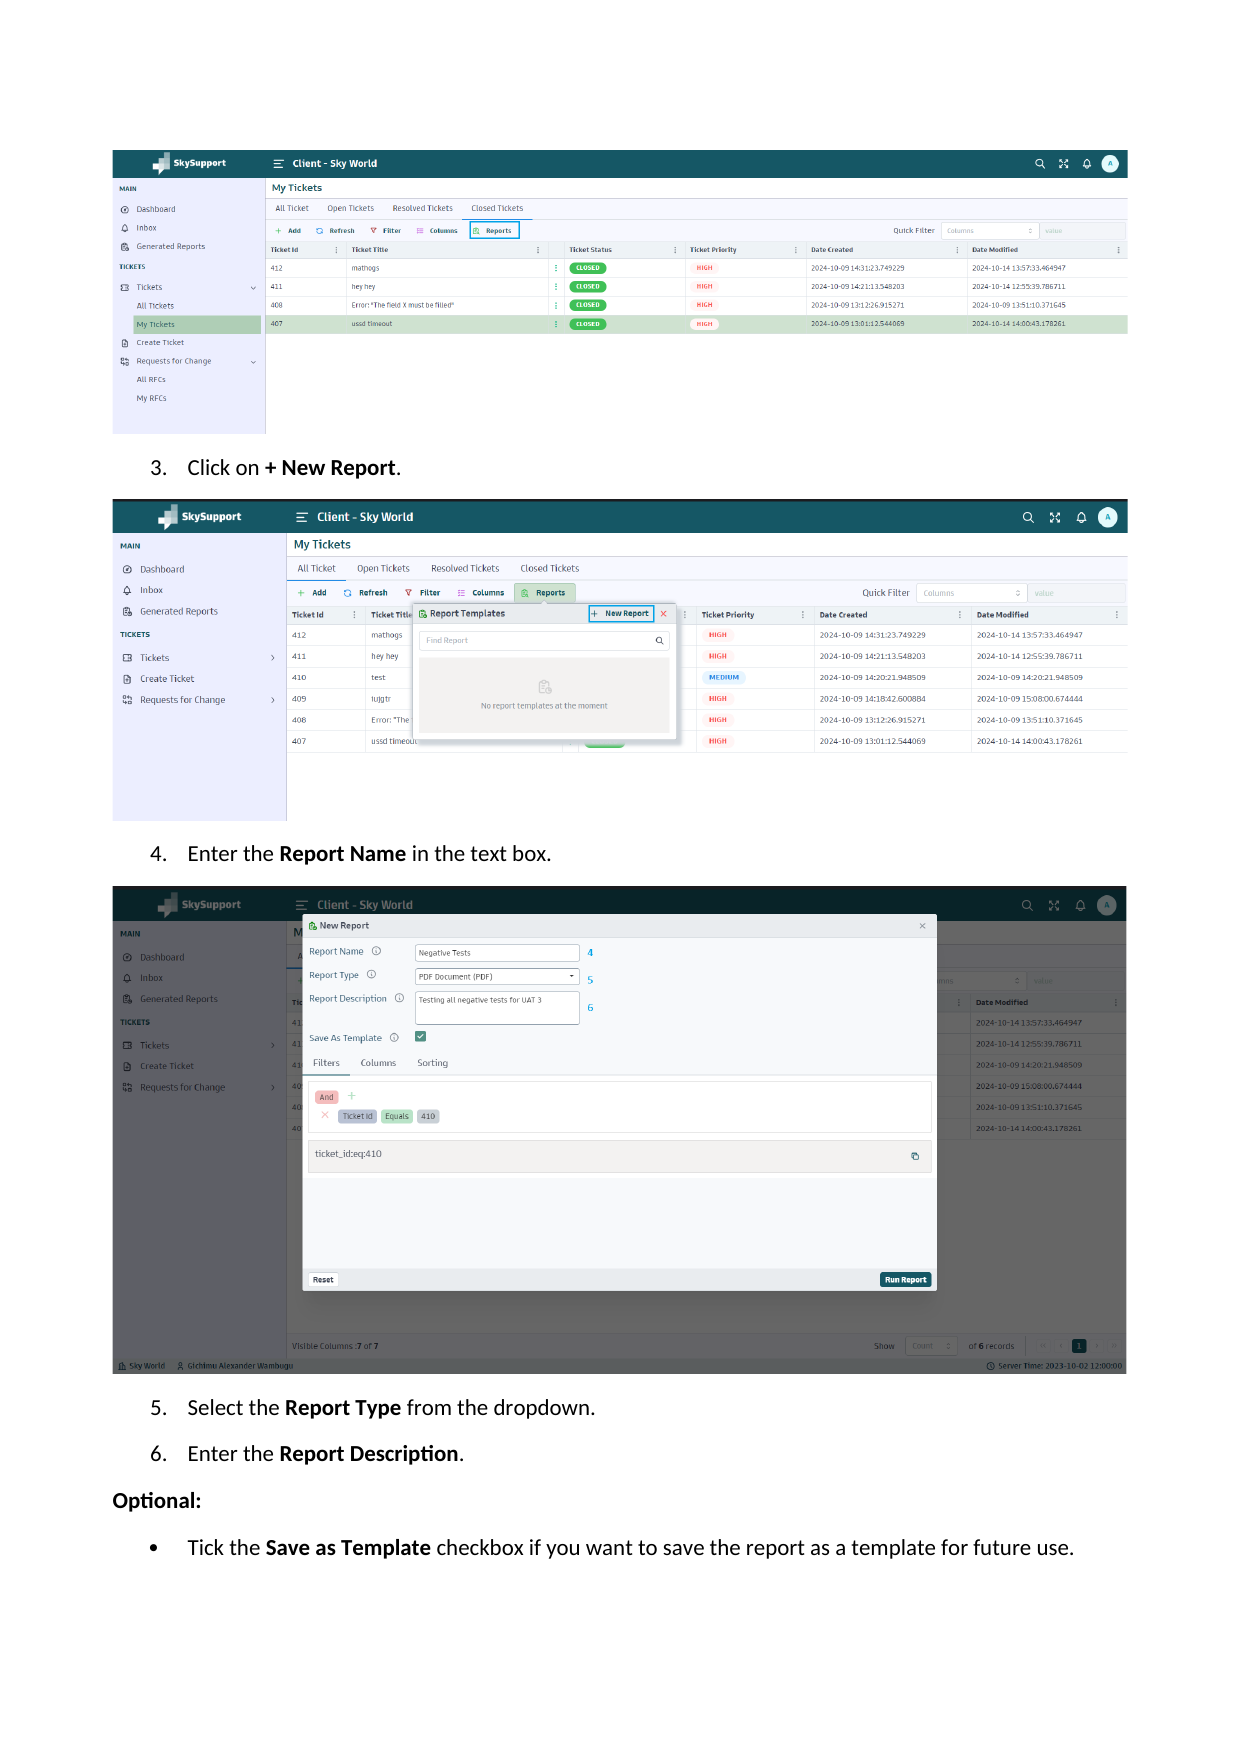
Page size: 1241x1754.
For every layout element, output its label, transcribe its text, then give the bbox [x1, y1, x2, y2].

picture [112, 499, 1128, 821]
list Enter the Report Name in the text box. [150, 839, 1128, 867]
list Click on + New Report. [150, 453, 1128, 481]
picture [112, 150, 1128, 434]
picture [112, 886, 1127, 1374]
text Optional:​ [112, 1486, 1128, 1514]
list Tick the Save as Template checkbox if you want to save the report as a template for future use. [150, 1533, 1128, 1561]
list Select the Report Type from the dropdown. [150, 1393, 1128, 1421]
list Enter the Report Description. [150, 1439, 1128, 1467]
